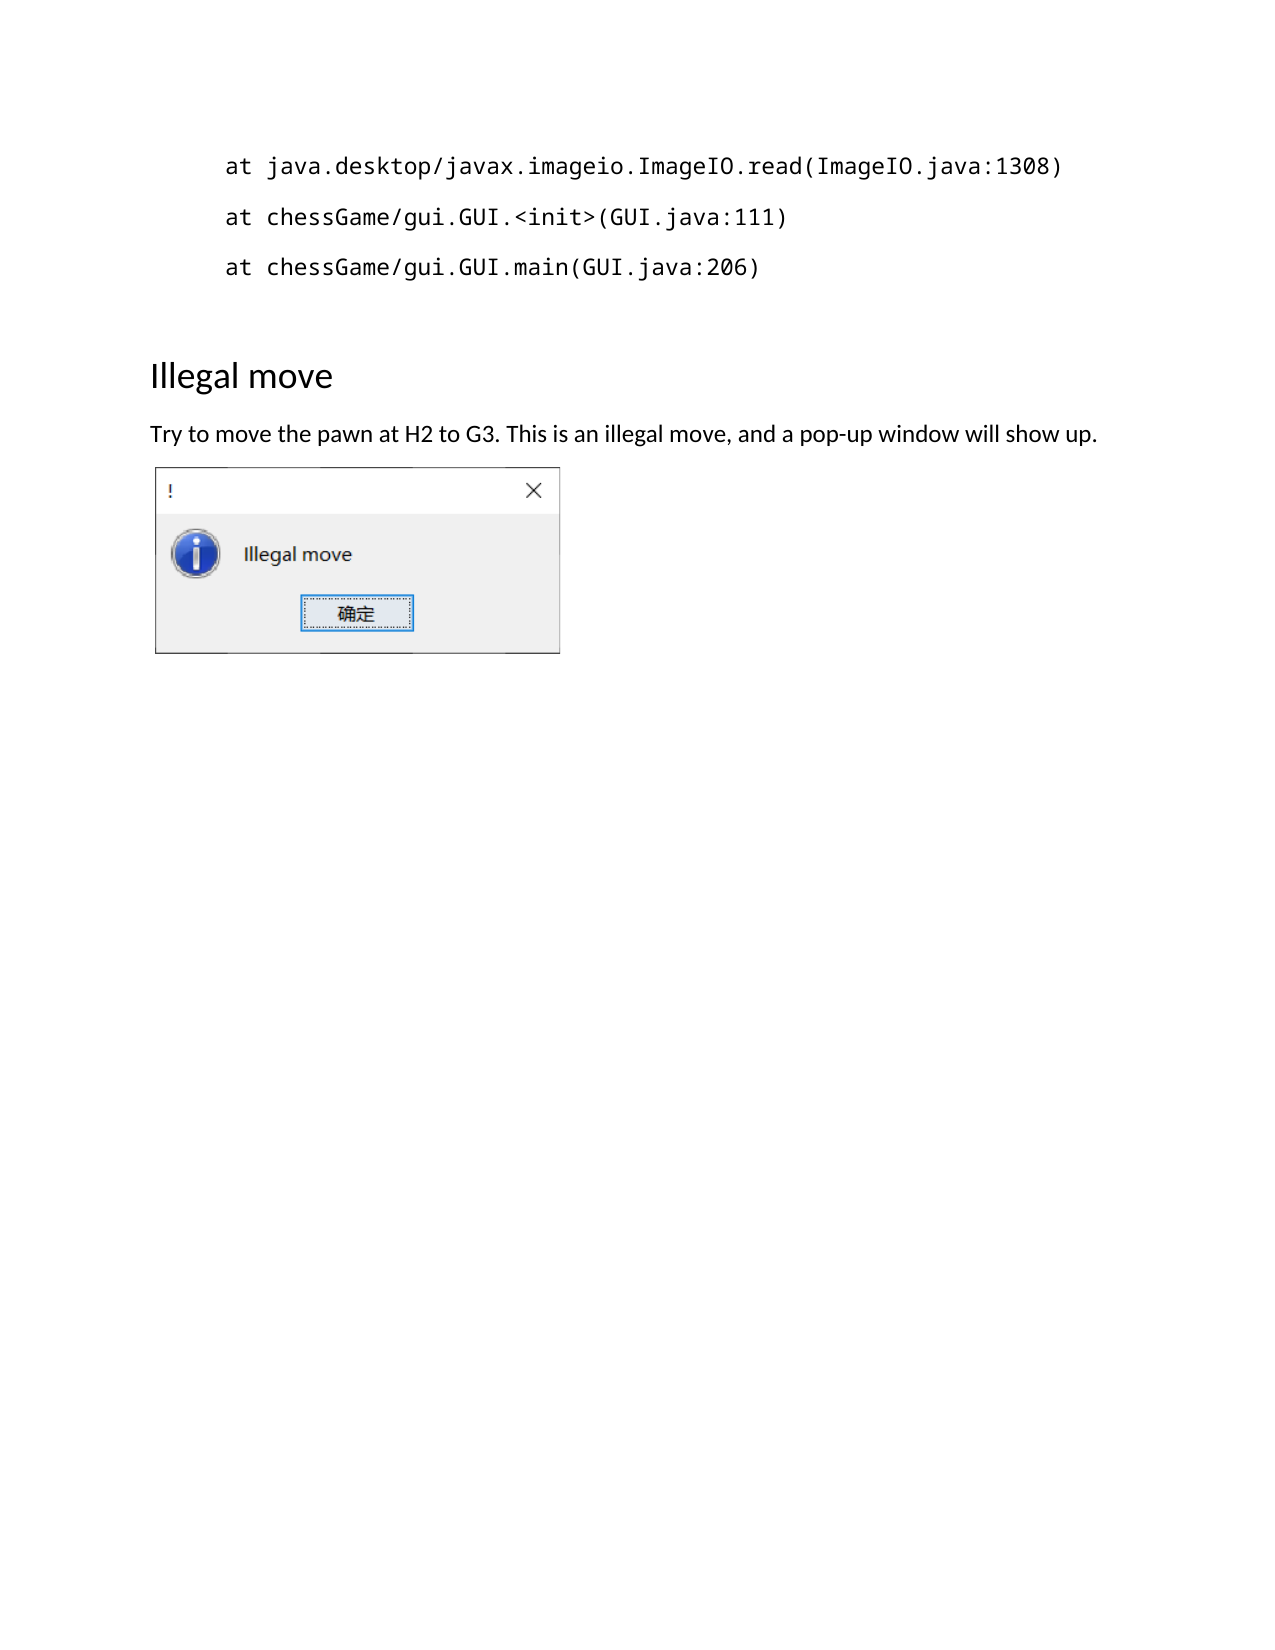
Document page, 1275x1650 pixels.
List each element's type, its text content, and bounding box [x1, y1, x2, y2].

text Illegal move [150, 352, 1125, 397]
text Try to move the pawn at H2 to G3. This is an illegal move, and a pop-up window will show up. [150, 418, 1125, 448]
text at java.desktop/javax.imageio.ImageIO.read(ImageIO.java:1308) [150, 150, 1125, 181]
text at chessGame/gui.GUI.<init>(GUI.java:111) [150, 200, 1125, 232]
picture [155, 467, 561, 654]
text at chessGame/gui.GUI.main(GUI.java:206) [150, 251, 1125, 282]
